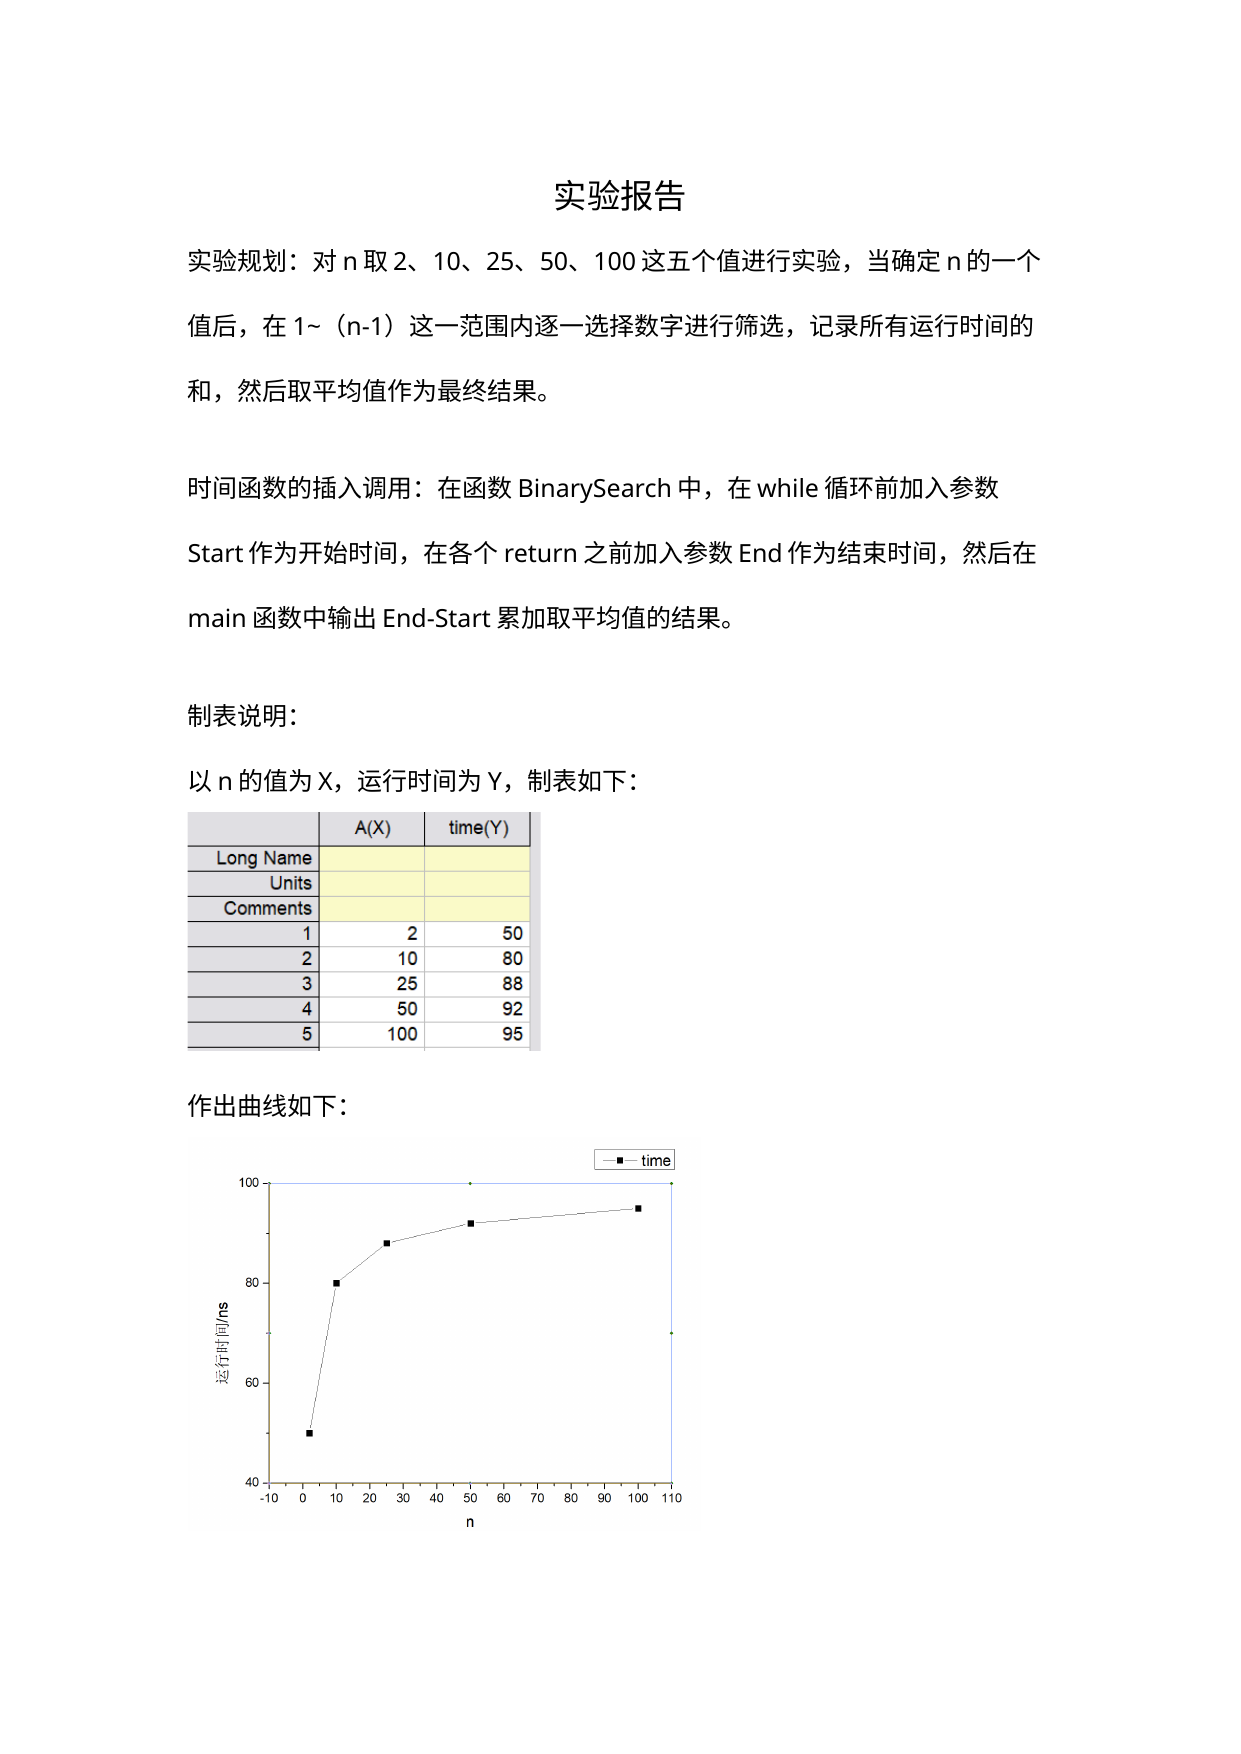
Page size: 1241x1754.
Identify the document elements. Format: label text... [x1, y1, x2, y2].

text 实验报告 [187, 162, 1053, 227]
picture [187, 1137, 702, 1531]
picture [187, 812, 541, 1051]
text 以n的值为X，运行时间为Y，制表如下： [187, 747, 1053, 812]
text 作出曲线如下： [187, 1072, 1053, 1137]
text 实验规划：对n取2、10、25、50、100这五个值进行实验，当确定n的一个值后，在1~（n-1）这一范围内逐一选择数字进行筛选，记录所有运行时间的和，然后取平均值作为最终结果。 [187, 227, 1053, 422]
text 时间函数的插入调用：在函数BinarySearch中，在while循环前加入参数Start作为开始时间，在各个return之前加入参数End作为结束时间，然后在main函数中输出End-Start累加取平均值的结果。 [187, 454, 1053, 649]
text 制表说明： [187, 682, 1053, 747]
